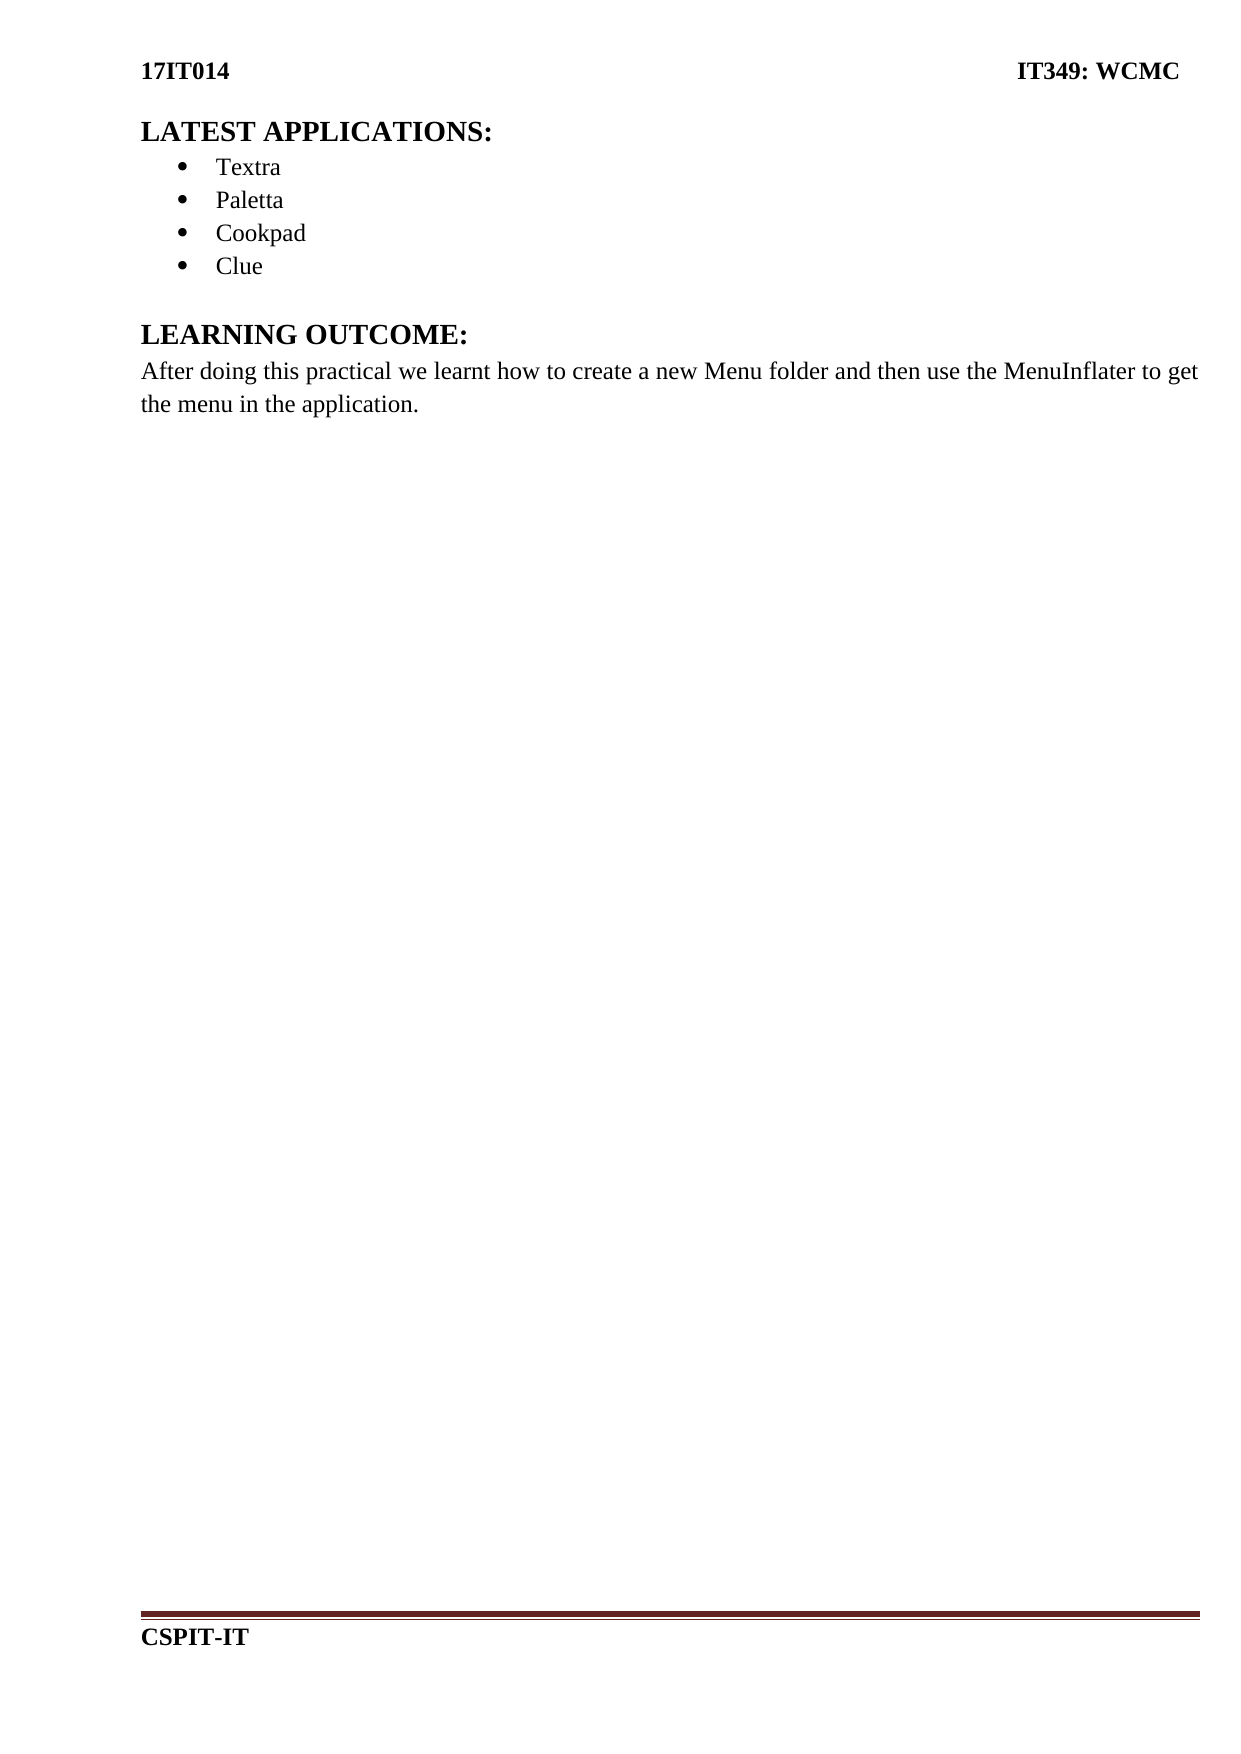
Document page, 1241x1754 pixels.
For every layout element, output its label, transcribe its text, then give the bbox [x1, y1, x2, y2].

text LEARNING OUTCOME: [141, 317, 1200, 351]
list Cookpad [178, 218, 1200, 247]
text After doing this practical we learnt how to create a new Menu folder and then use the MenuInflater to get the menu in the application. [141, 356, 1200, 418]
list Textra [178, 152, 1200, 181]
text LATEST APPLICATIONS: [141, 114, 1200, 147]
list Paletta [178, 185, 1200, 214]
list Clue [178, 251, 1200, 280]
